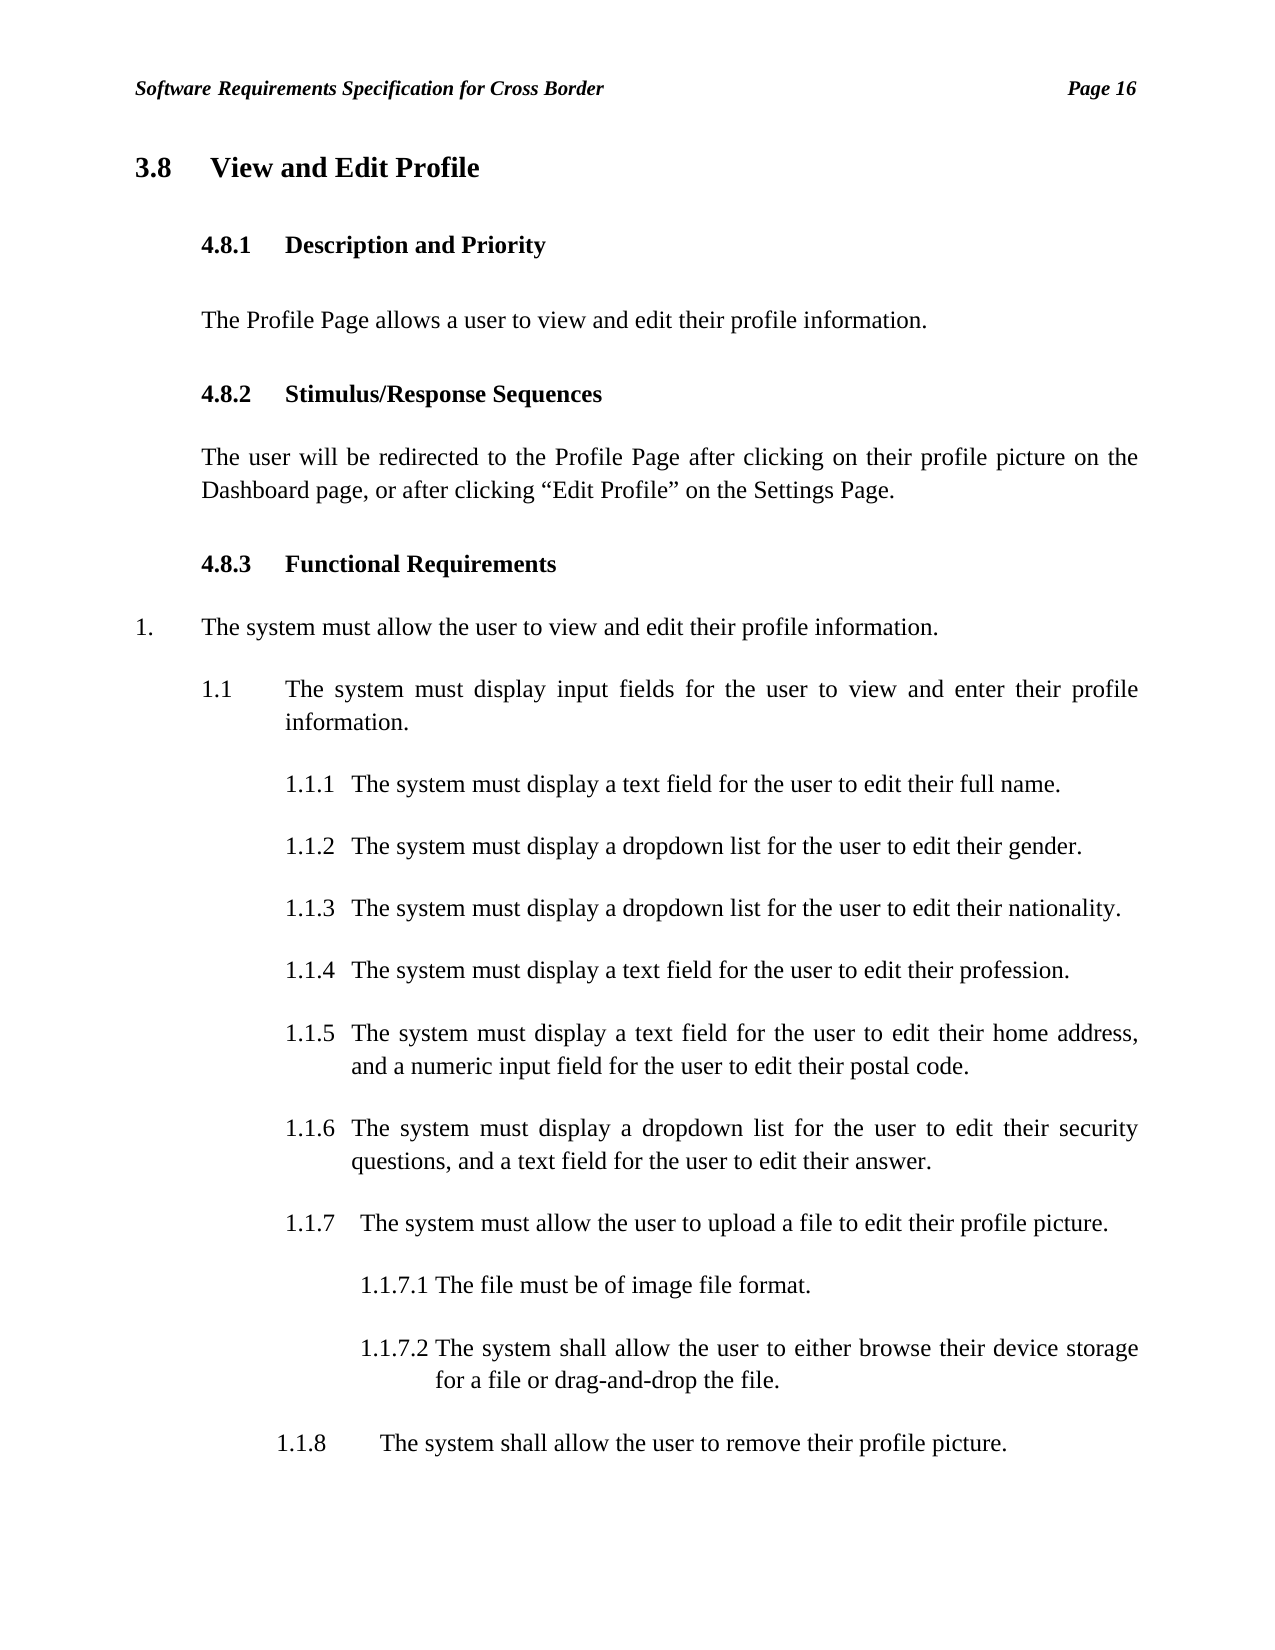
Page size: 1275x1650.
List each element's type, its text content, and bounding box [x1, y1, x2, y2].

text 1. The system must allow the user to view and edit their profile information. [135, 612, 1140, 640]
text The Profile Page allows a user to view and edit their profile information. [201, 305, 1140, 334]
text 4.8.1 Description and Priority [201, 230, 1140, 259]
text 1.1.3 The system must display a dropdown list for the user to edit their nationality. [285, 893, 1140, 922]
text 1.1.5 The system must display a text field for the user to edit their home address, and a numeric input field for the user to edit their postal code. [285, 1018, 1140, 1079]
text 1.1.7.1 The file must be of image file format. [285, 1270, 1140, 1299]
text 1.1.6 The system must display a dropdown list for the user to edit their security questions, and a text field for the user to edit their answer. [285, 1113, 1140, 1175]
text 1.1.7.2 The system shall allow the user to either browse their device storage for a file or drag-and-drop the file. [360, 1333, 1140, 1394]
list The user will be redirected to the Profile Page after clicking on their profile picture on the Dashboard page, or after clicking “Edit Profile” on the Settings Page. [201, 442, 1140, 503]
subtitle View and Edit Profile [135, 150, 1140, 183]
text 1.1.1 The system must display a text field for the user to edit their full name. [285, 769, 1140, 798]
text 1.1.2 The system must display a dropdown list for the user to edit their gender. [285, 831, 1140, 860]
text 4.8.2 Stimulus/Response Sequences [201, 379, 1140, 408]
text 1.1.7 The system must allow the user to upload a file to edit their profile picture. [285, 1208, 1140, 1237]
text 1.1.8 The system shall allow the user to remove their profile picture. [276, 1428, 1140, 1457]
text 1.1 The system must display input fields for the user to view and enter their profile information. [201, 674, 1140, 736]
text 1.1.4 The system must display a text field for the user to edit their profession. [285, 956, 1140, 984]
text 4.8.3 Functional Requirements [201, 549, 1140, 578]
